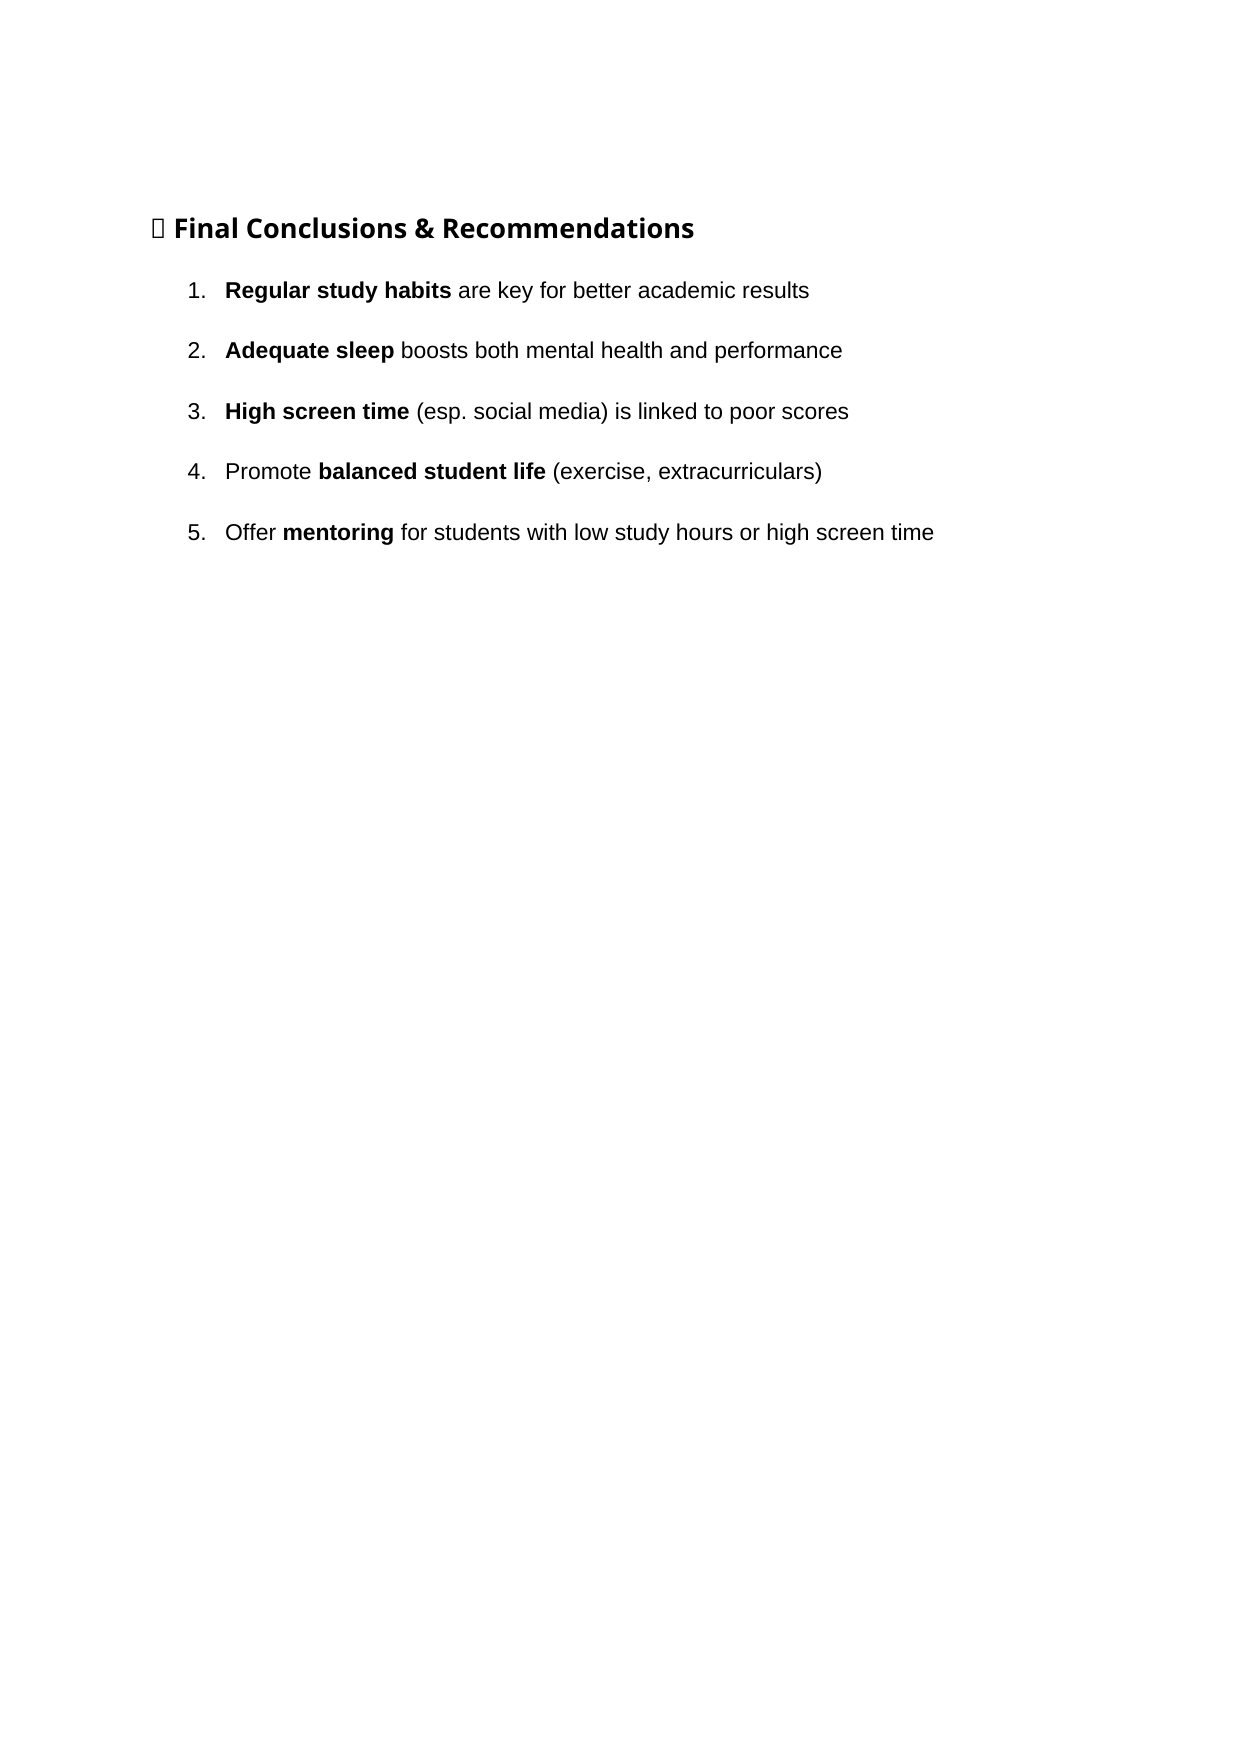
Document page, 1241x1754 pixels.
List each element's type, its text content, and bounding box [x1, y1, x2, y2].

list Offer mentoring for students with low study hours or high screen time [187, 518, 1090, 575]
list Regular study habits are key for better academic results [187, 277, 1090, 333]
list High screen time (esp. social media) is linked to poor scores [187, 398, 1090, 454]
subtitle ✅ Final Conclusions & Recommendations [150, 209, 1090, 246]
list Adequate sleep boosts both mental health and performance [187, 337, 1090, 394]
list Promote balanced student life (exercise, extracurriculars) [187, 458, 1090, 514]
